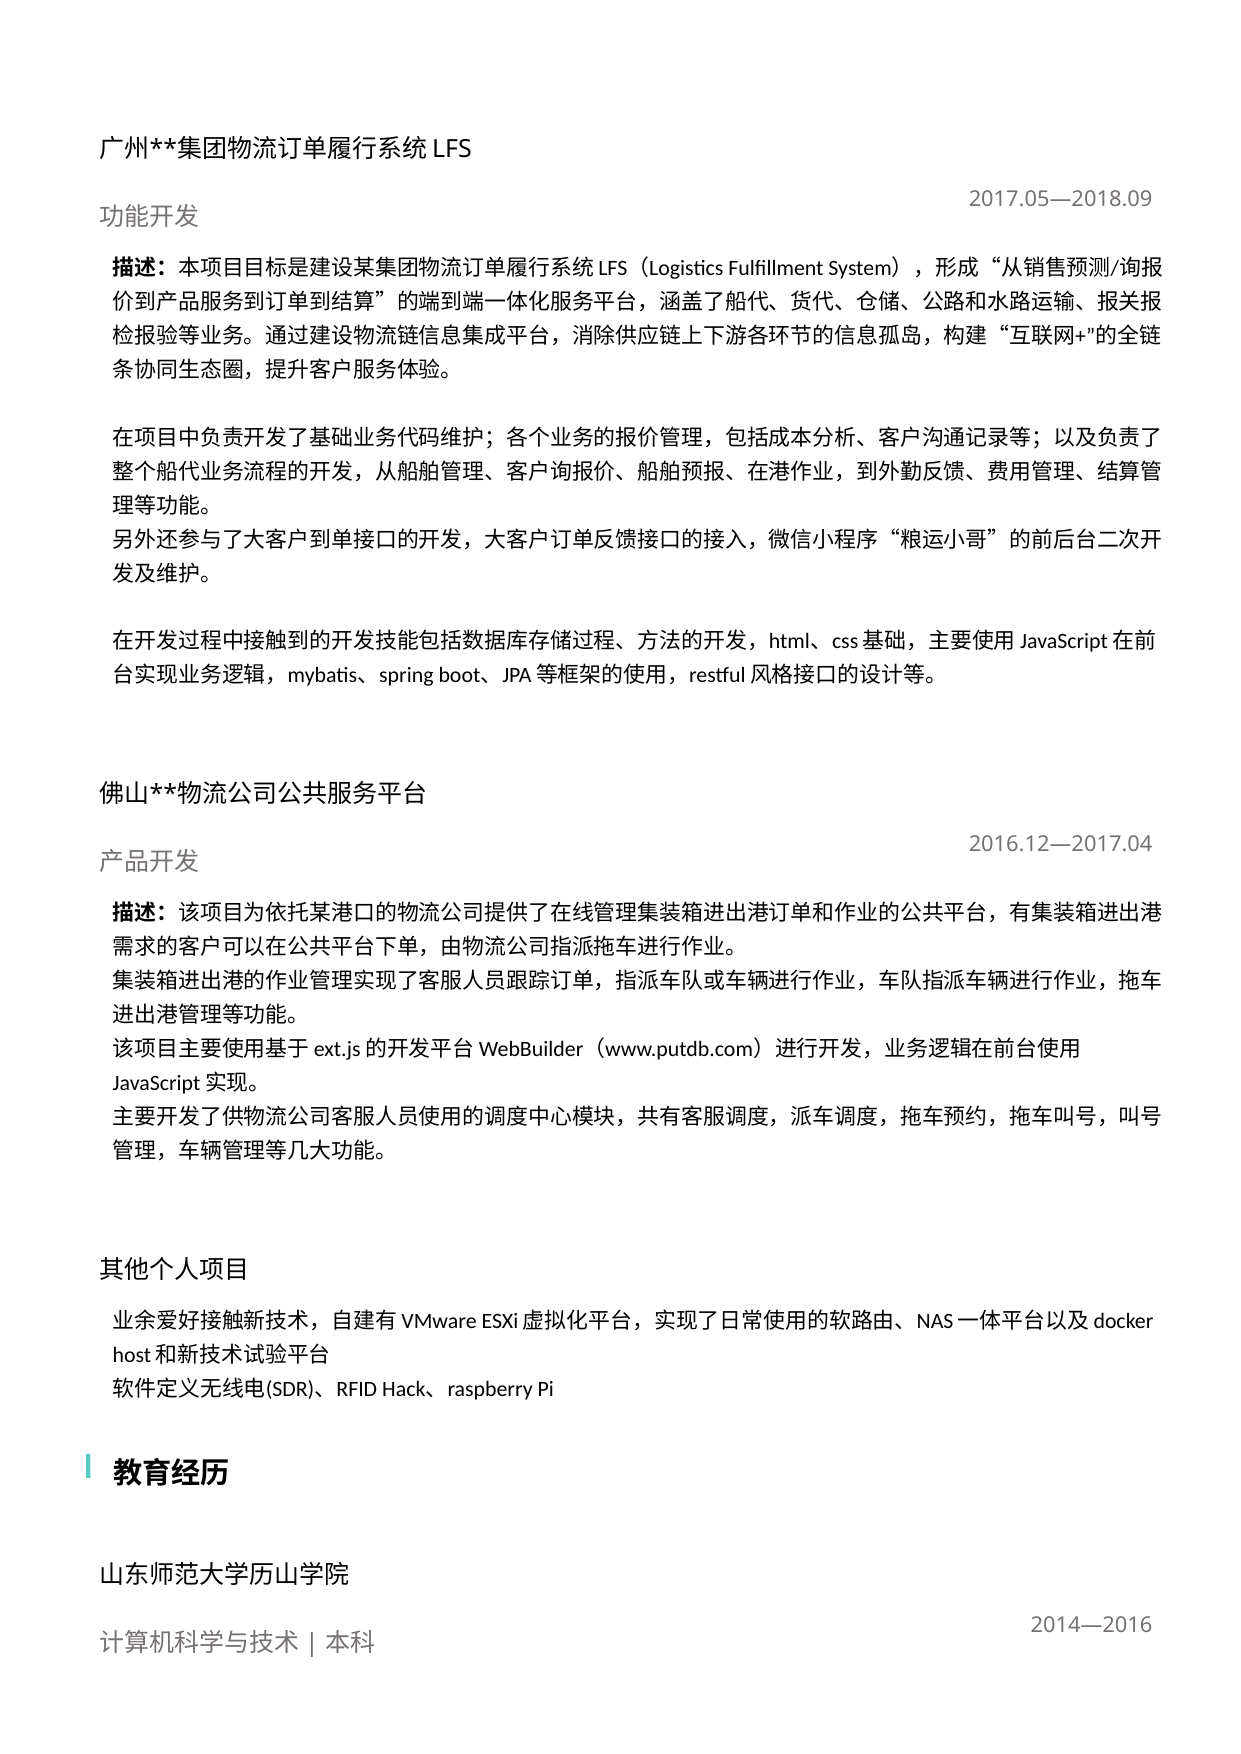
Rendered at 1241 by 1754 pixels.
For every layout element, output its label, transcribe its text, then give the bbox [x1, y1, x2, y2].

table_header 佛山**物流公司公共服务平台 [75, 758, 1163, 826]
text 在开发过程中接触到的开发技能包括数据库存储过程、方法的开发，html、css基础，主要使用JavaScript在前台实现业务逻辑，mybatis、spring boot、JPA等框架的使用，restful风格接口的设计等。 [112, 622, 1165, 690]
text 另外还参与了大客户到单接口的开发，大客户订单反馈接口的接入，微信小程序“粮运小哥”的前后台二次开发及维护。 [112, 520, 1165, 588]
text 软件定义无线电(SDR)、RFID Hack、raspberry Pi [112, 1369, 1165, 1403]
text 描述：该项目为依托某港口的物流公司提供了在线管理集装箱进出港订单和作业的公共平台，有集装箱进出港需求的客户可以在公共平台下单，由物流公司指派拖车进行作业。 [112, 894, 1165, 962]
table_header 山东师范大学历山学院 [75, 1539, 1163, 1607]
table_header [75, 1437, 102, 1505]
table_cell 2016.12—2017.04 [858, 826, 1163, 894]
text 该项目主要使用基于ext.js的开发平台WebBuilder（www.putdb.com）进行开发，业务逻辑在前台使用JavaScript实现。 [112, 1030, 1165, 1098]
table_cell 产品开发 [75, 826, 857, 894]
text 在项目中负责开发了基础业务代码维护；各个业务的报价管理，包括成本分析、客户沟通记录等；以及负责了整个船代业务流程的开发，从船舶管理、客户询报价、船舶预报、在港作业，到外勤反馈、费用管理、结算管理等功能。 [112, 418, 1165, 520]
table_header 教育经历 [102, 1437, 1163, 1505]
text 主要开发了供物流公司客服人员使用的调度中心模块，共有客服调度，派车调度，拖车预约，拖车叫号，叫号管理，车辆管理等几大功能。 [112, 1098, 1165, 1166]
picture [86, 1454, 91, 1478]
text 集装箱进出港的作业管理实现了客服人员跟踪订单，指派车队或车辆进行作业，车队指派车辆进行作业，拖车进出港管理等功能。 [112, 962, 1165, 1030]
table_cell 计算机科学与技术 | 本科 [75, 1607, 857, 1675]
text 业余爱好接触新技术，自建有VMware ESXi虚拟化平台，实现了日常使用的软路由、NAS一体平台以及docker host和新技术试验平台 [112, 1301, 1165, 1369]
table_cell 2014—2016 [858, 1607, 1163, 1675]
table_cell 功能开发 [75, 181, 857, 249]
text 描述：本项目目标是建设某集团物流订单履行系统LFS（Logistics Fulfillment System），形成“从销售预测/询报价到产品服务到订单到结算”的端到端一体化服务平台，涵盖了船代、货代、仓储、公路和水路运输、报关报检报验等业务。通过建设物流链信息集成平台，消除供应链上下游各环节的信息孤岛，构建“互联网+”的全链条协同生态圈，提升客户服务体验。 [112, 249, 1165, 384]
table_cell 2017.05—2018.09 [858, 181, 1163, 249]
table_header 其他个人项目 [75, 1234, 1163, 1301]
table_header 广州**集团物流订单履行系统LFS [75, 113, 1163, 181]
